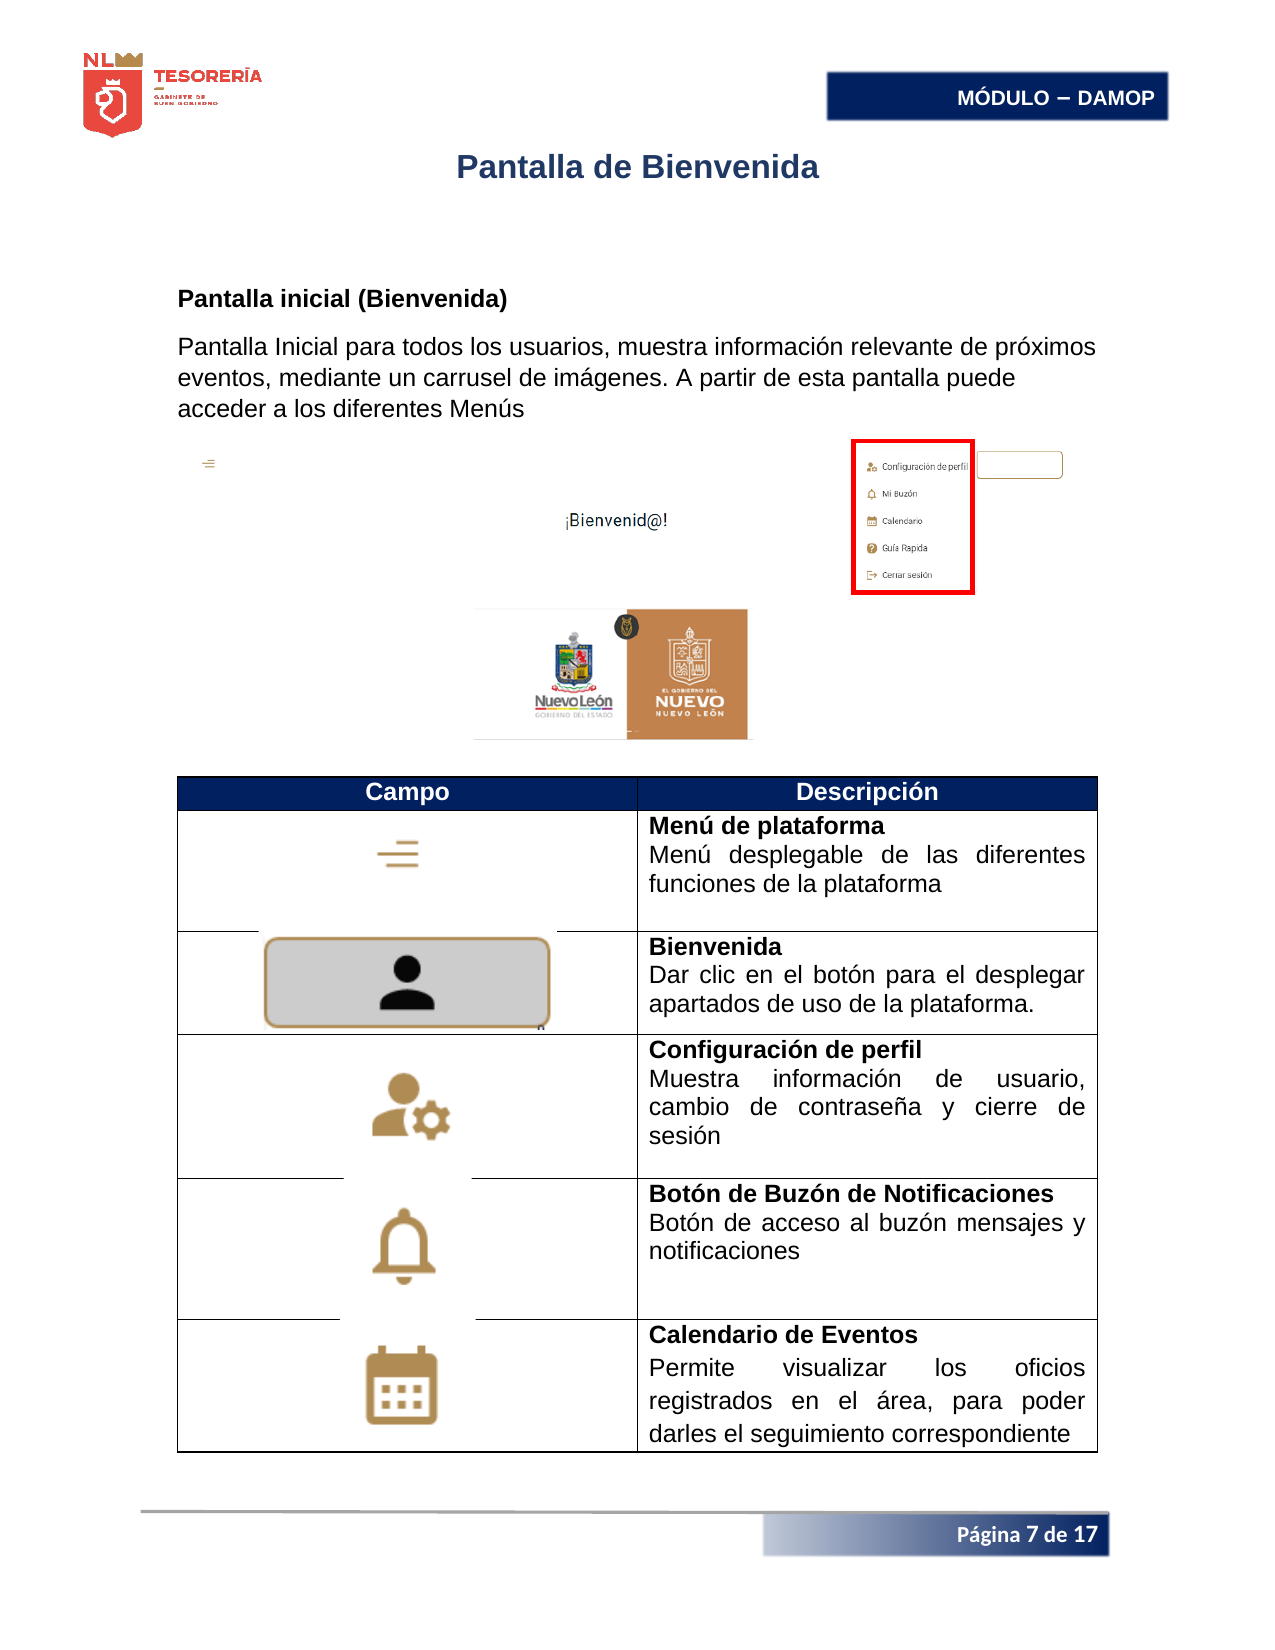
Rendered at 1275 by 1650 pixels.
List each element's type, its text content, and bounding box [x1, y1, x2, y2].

table_cell Configuración de perfil Muestra información de usuario, cambio de contraseña y cierre de sesión [638, 1035, 1097, 1178]
picture [856, 443, 970, 590]
table_cell Menú de plataforma Menú desplegable de las diferentes funciones de la plataforma [638, 811, 1097, 931]
text Pantalla Inicial para todos los usuarios, muestra información relevante de próximos eventos, mediante un carrusel de imágenes. A partir de esta pantalla puede acceder a los diferentes Menús [177, 331, 1098, 422]
picture [79, 43, 264, 140]
subtitle Pantalla de Bienvenida [177, 148, 1098, 186]
picture [177, 441, 1098, 758]
picture [317, 811, 499, 927]
picture [258, 931, 557, 1030]
table_cell [178, 1320, 637, 1451]
table_cell Botón de Buzón de Notificaciones Botón de acceso al buzón mensajes y notificaciones [638, 1179, 1097, 1319]
table_cell [178, 932, 637, 1034]
table_header Descripción [638, 778, 1097, 810]
text Pantalla inicial (Bienvenida) [177, 284, 1098, 312]
table_cell Calendario de Eventos Permite visualizar los oficios registrados en el área, para poder darles el seguimiento correspondiente [638, 1320, 1097, 1451]
table_header Campo [178, 778, 637, 810]
picture [339, 1319, 476, 1447]
table_cell Bienvenida Dar clic en el botón para el desplegar apartados de uso de la plataforma. [638, 932, 1097, 1034]
picture [324, 1035, 492, 1174]
table_cell [178, 1035, 637, 1178]
table_cell [178, 811, 637, 931]
table_cell [178, 1179, 637, 1319]
picture [343, 1178, 472, 1315]
